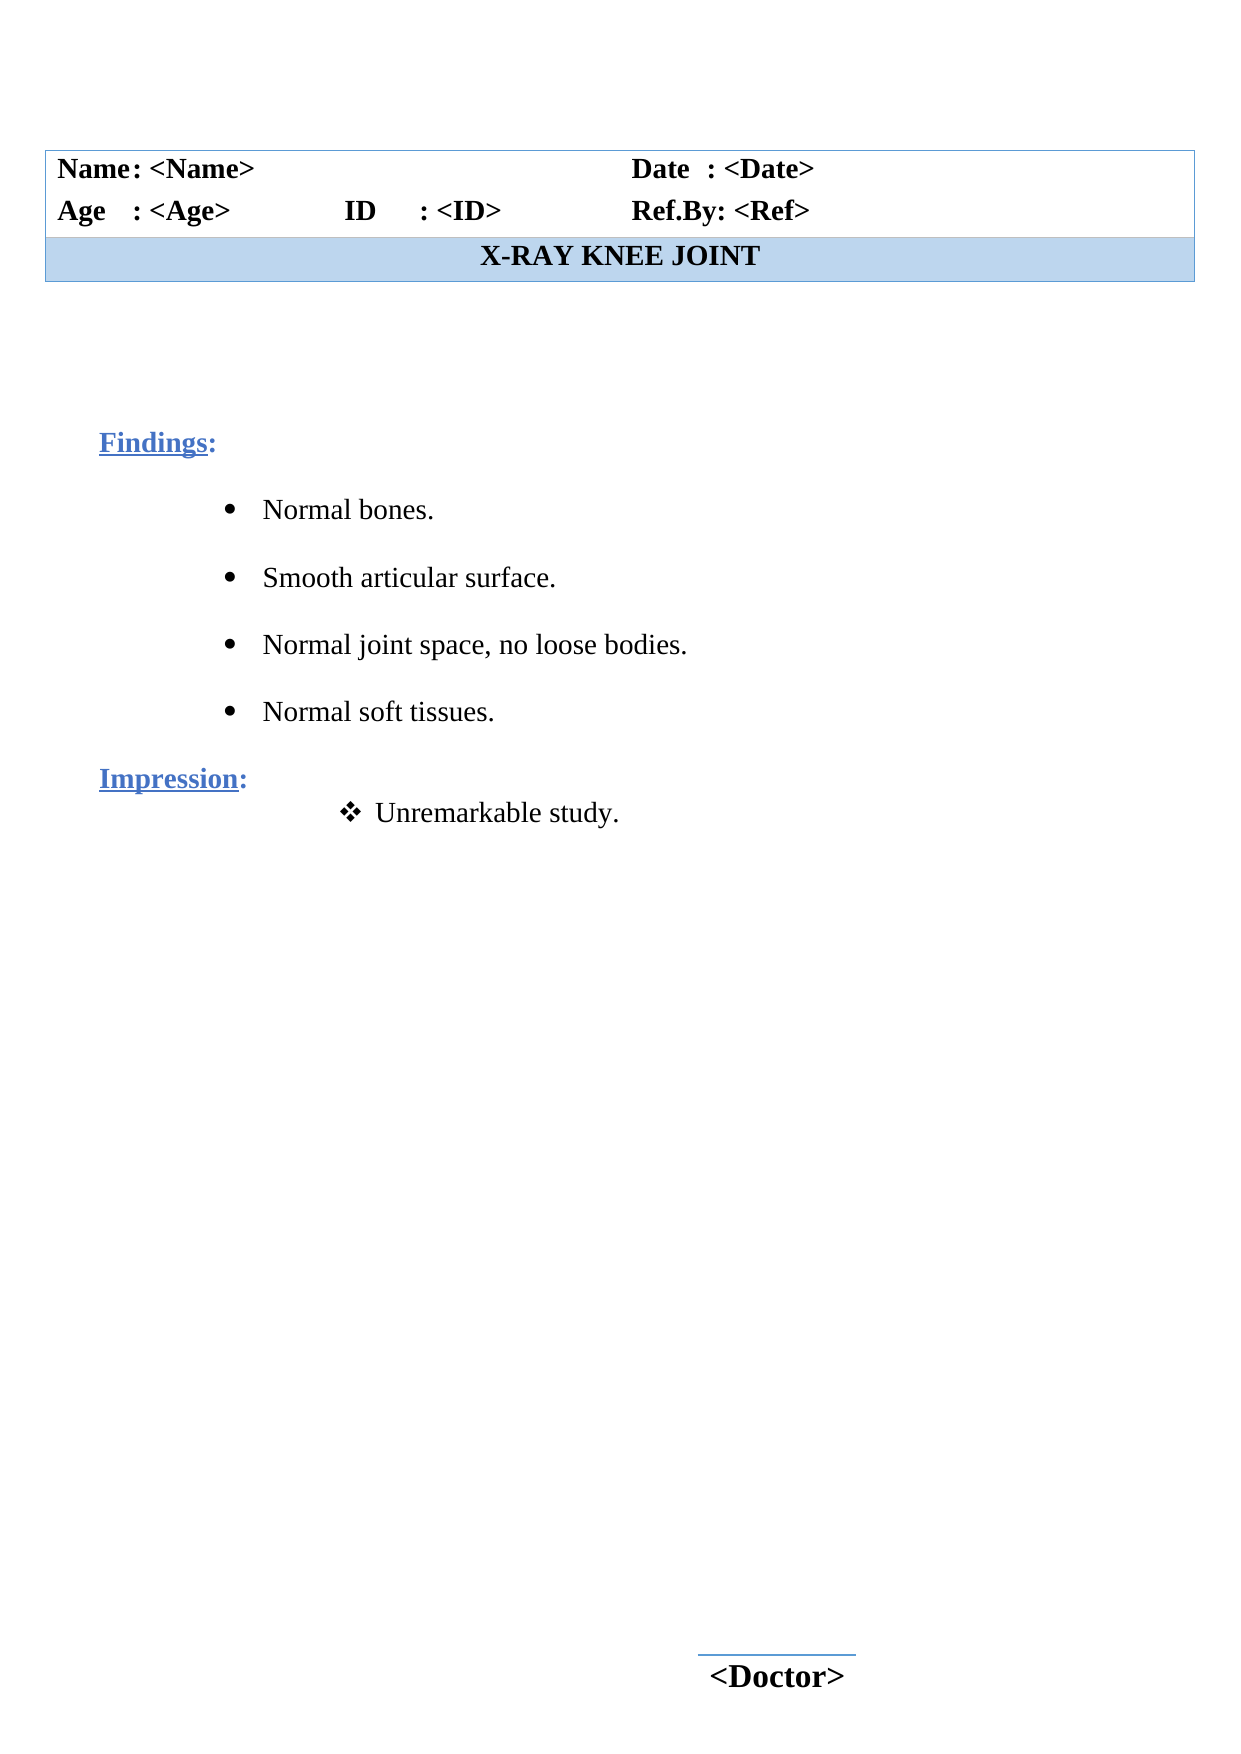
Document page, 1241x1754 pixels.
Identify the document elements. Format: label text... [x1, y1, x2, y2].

text Impression: [99, 761, 1053, 795]
table_header <Doctor> [698, 1656, 856, 1694]
table_cell Ref.By: <Ref> [620, 193, 1194, 237]
list Unremarkable study. [337, 795, 1053, 828]
list Normal joint space, no loose bodies. [225, 627, 1053, 661]
table_cell Age : <Age> [46, 193, 333, 237]
text Findings: [99, 425, 1053, 459]
table_header Name : <Name> [46, 151, 620, 193]
table_cell ID : <ID> [333, 193, 620, 237]
table_header Date : <Date> [620, 151, 1194, 193]
list Smooth articular surface. [225, 560, 1053, 593]
list Normal soft tissues. [225, 694, 1053, 728]
table_cell X-RAY KNEE JOINT [46, 238, 1194, 281]
list Normal bones. [225, 492, 1053, 526]
